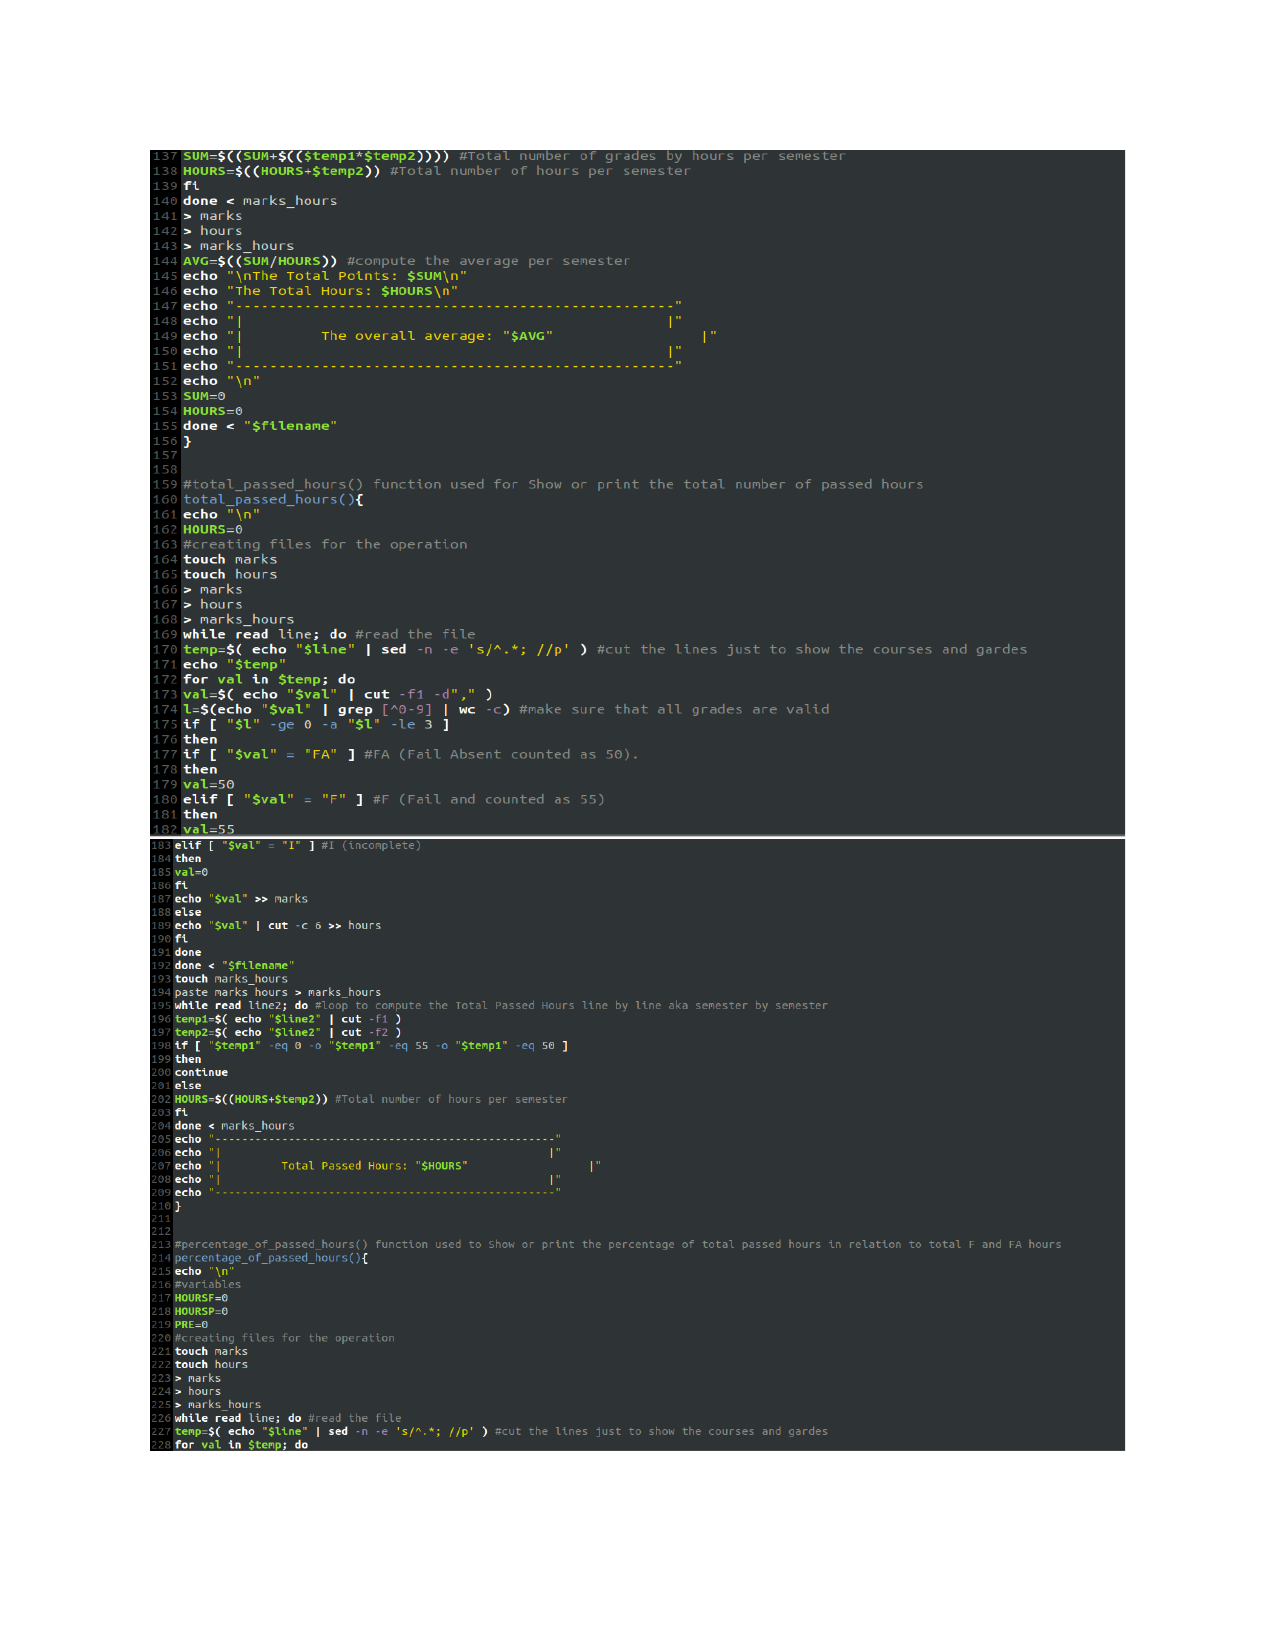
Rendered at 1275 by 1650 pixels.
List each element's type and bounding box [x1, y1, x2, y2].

picture [150, 839, 1125, 1451]
picture [150, 150, 1125, 838]
